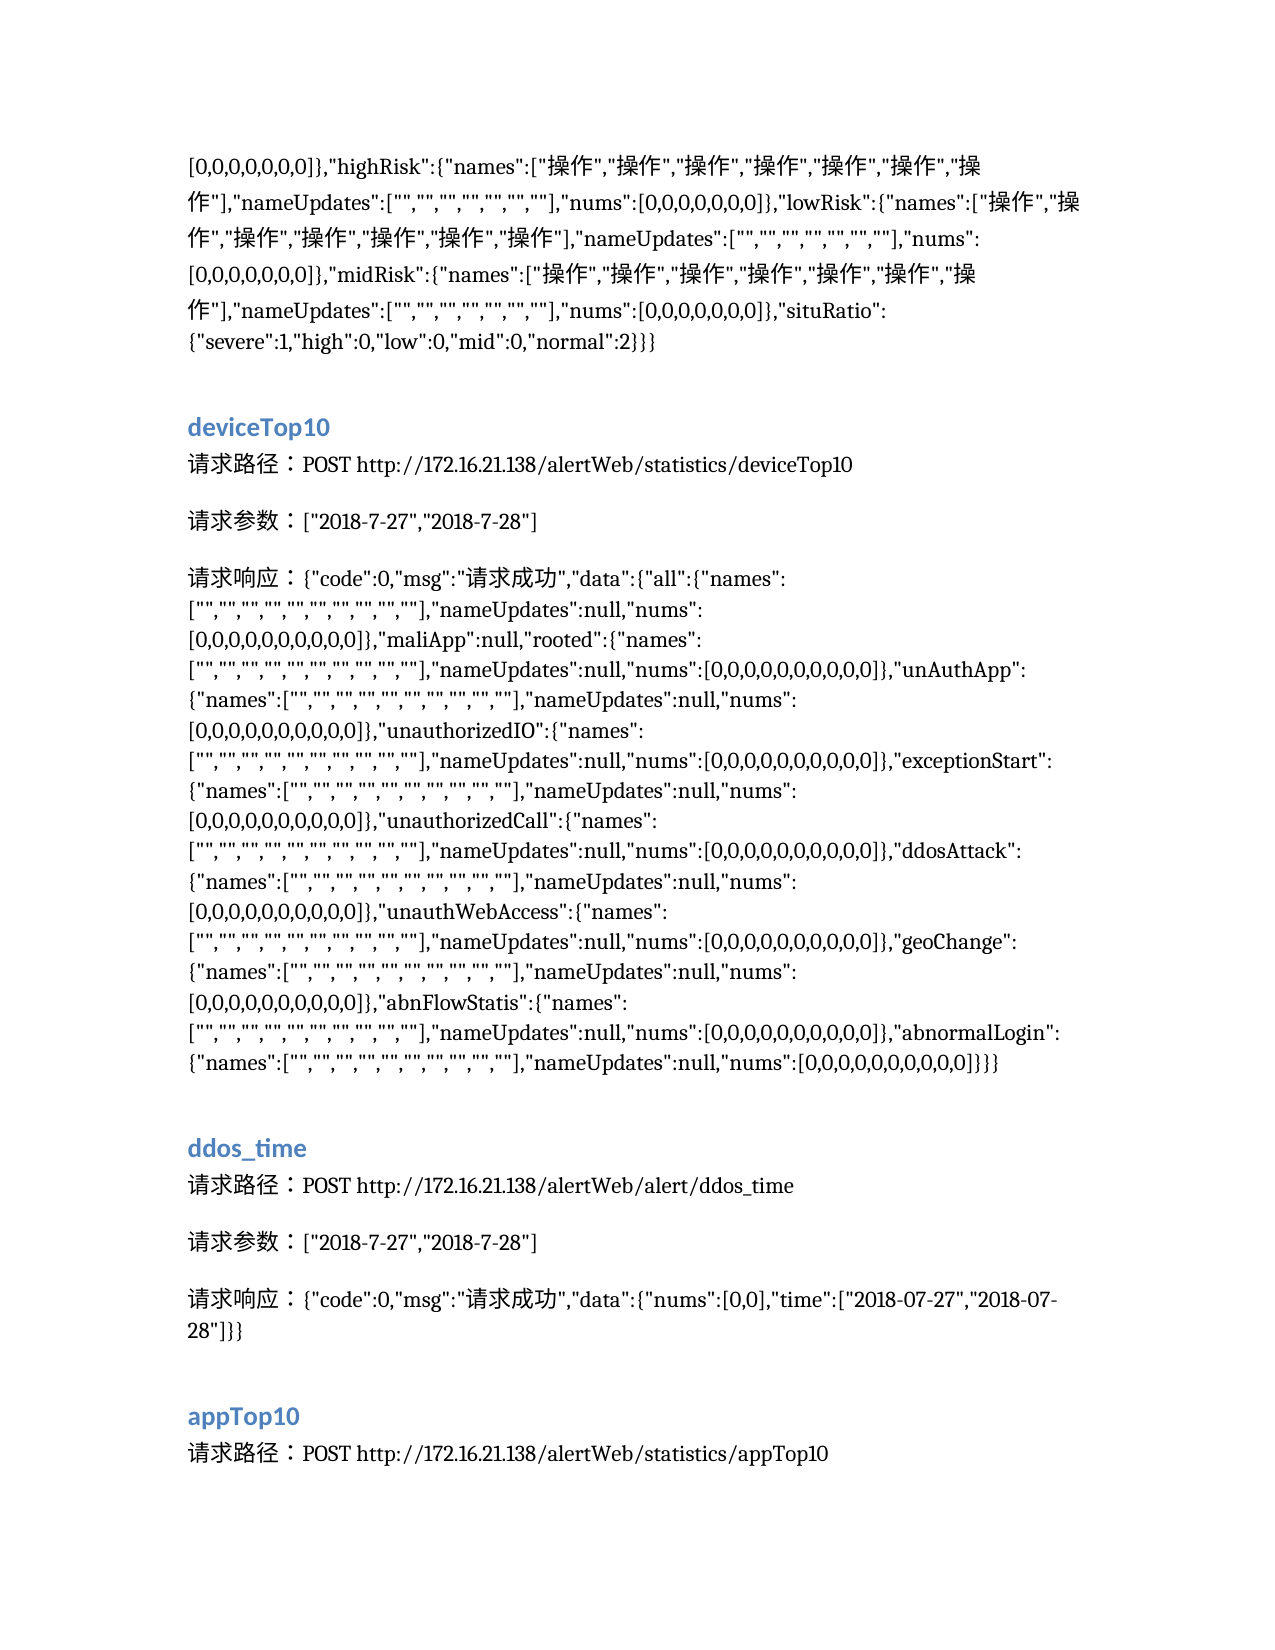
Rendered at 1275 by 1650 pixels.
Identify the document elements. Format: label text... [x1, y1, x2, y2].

subtitle appTop10 [187, 1399, 1087, 1432]
text 请求路径：POST http://172.16.21.138/alertWeb/alert/ddos_time [187, 1169, 1087, 1200]
text 请求参数：["2018-7-27","2018-7-28"] [187, 1226, 1087, 1257]
subtitle ddos_time [187, 1131, 1087, 1164]
text 请求路径：POST http://172.16.21.138/alertWeb/statistics/appTop10 [187, 1437, 1087, 1468]
text 请求参数：["2018-7-27","2018-7-28"] [187, 505, 1087, 536]
text 请求路径：POST http://172.16.21.138/alertWeb/statistics/deviceTop10 [187, 448, 1087, 479]
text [187, 150, 1087, 385]
subtitle deviceTop10 [187, 410, 1087, 443]
text 请求响应：{"code":0,"msg":"请求成功","data":{"all":{"names":["","","","","","","","","",""],"nameUpdates":null,"nums":[0,0,0,0,0,0,0,0,0,0]},"maliApp":null,"rooted":{"names":["","","","","","","","","",""],"nameUpdates":null,"nums":[0,0,0,0,0,0,0,0,0,0]},"unAuthApp":{"names":["","","","","","","","","",""],"nameUpdates":null,"nums":[0,0,0,0,0,0,0,0,0,0]},"unauthorizedIO":{"names":["","","","","","","","","",""],"nameUpdates":null,"nums":[0,0,0,0,0,0,0,0,0,0]},"exceptionStart":{"names":["","","","","","","","","",""],"nameUpdates":null,"nums":[0,0,0,0,0,0,0,0,0,0]},"unauthorizedCall":{"names":["","","","","","","","","",""],"nameUpdates":null,"nums":[0,0,0,0,0,0,0,0,0,0]},"ddosAttack":{"names":["","","","","","","","","",""],"nameUpdates":null,"nums":[0,0,0,0,0,0,0,0,0,0]},"unauthWebAccess":{"names":["","","","","","","","","",""],"nameUpdates":null,"nums":[0,0,0,0,0,0,0,0,0,0]},"geoChange":{"names":["","","","","","","","","",""],"nameUpdates":null,"nums":[0,0,0,0,0,0,0,0,0,0]},"abnFlowStatis":{"names":["","","","","","","","","",""],"nameUpdates":null,"nums":[0,0,0,0,0,0,0,0,0,0]},"abnormalLogin":{"names":["","","","","","","","","",""],"nameUpdates":null,"nums":[0,0,0,0,0,0,0,0,0,0]}}} [187, 562, 1087, 1106]
text 请求响应：{"code":0,"msg":"请求成功","data":{"nums":[0,0],"time":["2018-07-27","2018-07-28"]}} [187, 1282, 1087, 1374]
